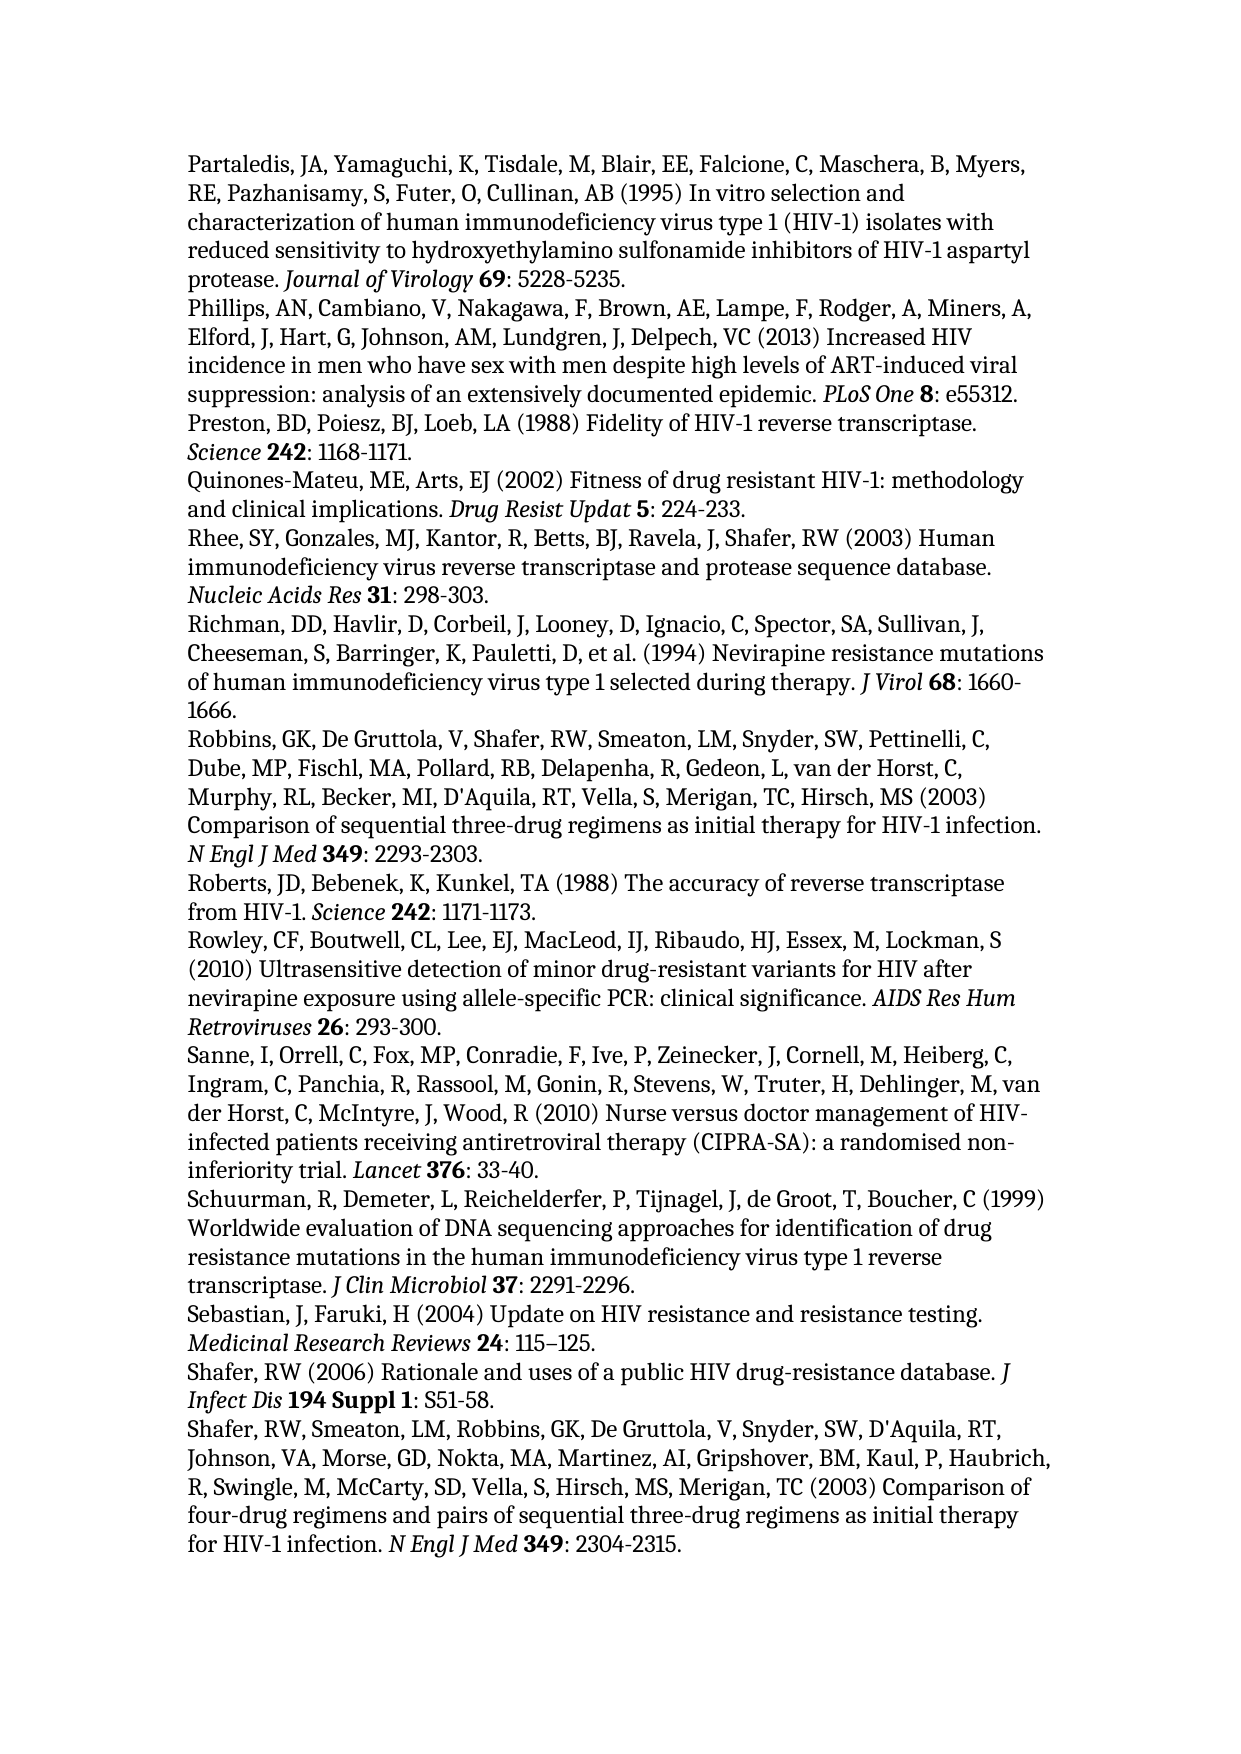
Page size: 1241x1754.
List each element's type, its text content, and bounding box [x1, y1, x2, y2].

text Sanne, I, Orrell, C, Fox, MP, Conradie, F, Ive, P, Zeinecker, J, Cornell, M, Heiberg, C, Ingram, C, Panchia, R, Rassool, M, Gonin, R, Stevens, W, Truter, H, Dehlinger, M, van der Horst, C, McIntyre, J, Wood, R (2010) Nurse versus doctor management of HIV-infected patients receiving antiretroviral therapy (CIPRA-SA): a randomised non-inferiority trial. Lancet 376: 33-40. [187, 1041, 1053, 1185]
text Richman, DD, Havlir, D, Corbeil, J, Looney, D, Ignacio, C, Spector, SA, Sullivan, J, Cheeseman, S, Barringer, K, Pauletti, D, et al. (1994) Nevirapine resistance mutations of human immunodeficiency virus type 1 selected during therapy. J Virol 68: 1660-1666. [187, 610, 1053, 725]
text Shafer, RW (2006) Rationale and uses of a public HIV drug-resistance database. J Infect Dis 194 Suppl 1: S51-58. [187, 1357, 1053, 1415]
text Roberts, JD, Bebenek, K, Kunkel, TA (1988) The accuracy of reverse transcriptase from HIV-1. Science 242: 1171-1173. [187, 869, 1053, 926]
text Rhee, SY, Gonzales, MJ, Kantor, R, Betts, BJ, Ravela, J, Shafer, RW (2003) Human immunodeficiency virus reverse transcriptase and protease sequence database. Nucleic Acids Res 31: 298-303. [187, 524, 1053, 610]
text Phillips, AN, Cambiano, V, Nakagawa, F, Brown, AE, Lampe, F, Rodger, A, Miners, A, Elford, J, Hart, G, Johnson, AM, Lundgren, J, Delpech, VC (2013) Increased HIV incidence in men who have sex with men despite high levels of ART-induced viral suppression: analysis of an extensively documented epidemic. PLoS One 8: e55312. [187, 294, 1053, 409]
text Shafer, RW, Smeaton, LM, Robbins, GK, De Gruttola, V, Snyder, SW, D'Aquila, RT, Johnson, VA, Morse, GD, Nokta, MA, Martinez, AI, Gripshover, BM, Kaul, P, Haubrich, R, Swingle, M, McCarty, SD, Vella, S, Hirsch, MS, Merigan, TC (2003) Comparison of four-drug regimens and pairs of sequential three-drug regimens as initial therapy for HIV-1 infection. N Engl J Med 349: 2304-2315. [187, 1415, 1053, 1559]
text Preston, BD, Poiesz, BJ, Loeb, LA (1988) Fidelity of HIV-1 reverse transcriptase. Science 242: 1168-1171. [187, 409, 1053, 466]
text Sebastian, J, Faruki, H (2004) Update on HIV resistance and resistance testing. Medicinal Research Reviews 24: 115–125. [187, 1300, 1053, 1357]
text Partaledis, JA, Yamaguchi, K, Tisdale, M, Blair, EE, Falcione, C, Maschera, B, Myers, RE, Pazhanisamy, S, Futer, O, Cullinan, AB (1995) In vitro selection and characterization of human immunodeficiency virus type 1 (HIV-1) isolates with reduced sensitivity to hydroxyethylamino sulfonamide inhibitors of HIV-1 aspartyl protease. Journal of Virology 69: 5228-5235. [187, 150, 1053, 294]
text Schuurman, R, Demeter, L, Reichelderfer, P, Tijnagel, J, de Groot, T, Boucher, C (1999) Worldwide evaluation of DNA sequencing approaches for identification of drug resistance mutations in the human immunodeficiency virus type 1 reverse transcriptase. J Clin Microbiol 37: 2291-2296. [187, 1185, 1053, 1300]
text Rowley, CF, Boutwell, CL, Lee, EJ, MacLeod, IJ, Ribaudo, HJ, Essex, M, Lockman, S (2010) Ultrasensitive detection of minor drug-resistant variants for HIV after nevirapine exposure using allele-specific PCR: clinical significance. AIDS Res Hum Retroviruses 26: 293-300. [187, 926, 1053, 1041]
text Quinones-Mateu, ME, Arts, EJ (2002) Fitness of drug resistant HIV-1: methodology and clinical implications. Drug Resist Updat 5: 224-233. [187, 466, 1053, 524]
text Robbins, GK, De Gruttola, V, Shafer, RW, Smeaton, LM, Snyder, SW, Pettinelli, C, Dube, MP, Fischl, MA, Pollard, RB, Delapenha, R, Gedeon, L, van der Horst, C, Murphy, RL, Becker, MI, D'Aquila, RT, Vella, S, Merigan, TC, Hirsch, MS (2003) Comparison of sequential three-drug regimens as initial therapy for HIV-1 infection. N Engl J Med 349: 2293-2303. [187, 725, 1053, 869]
